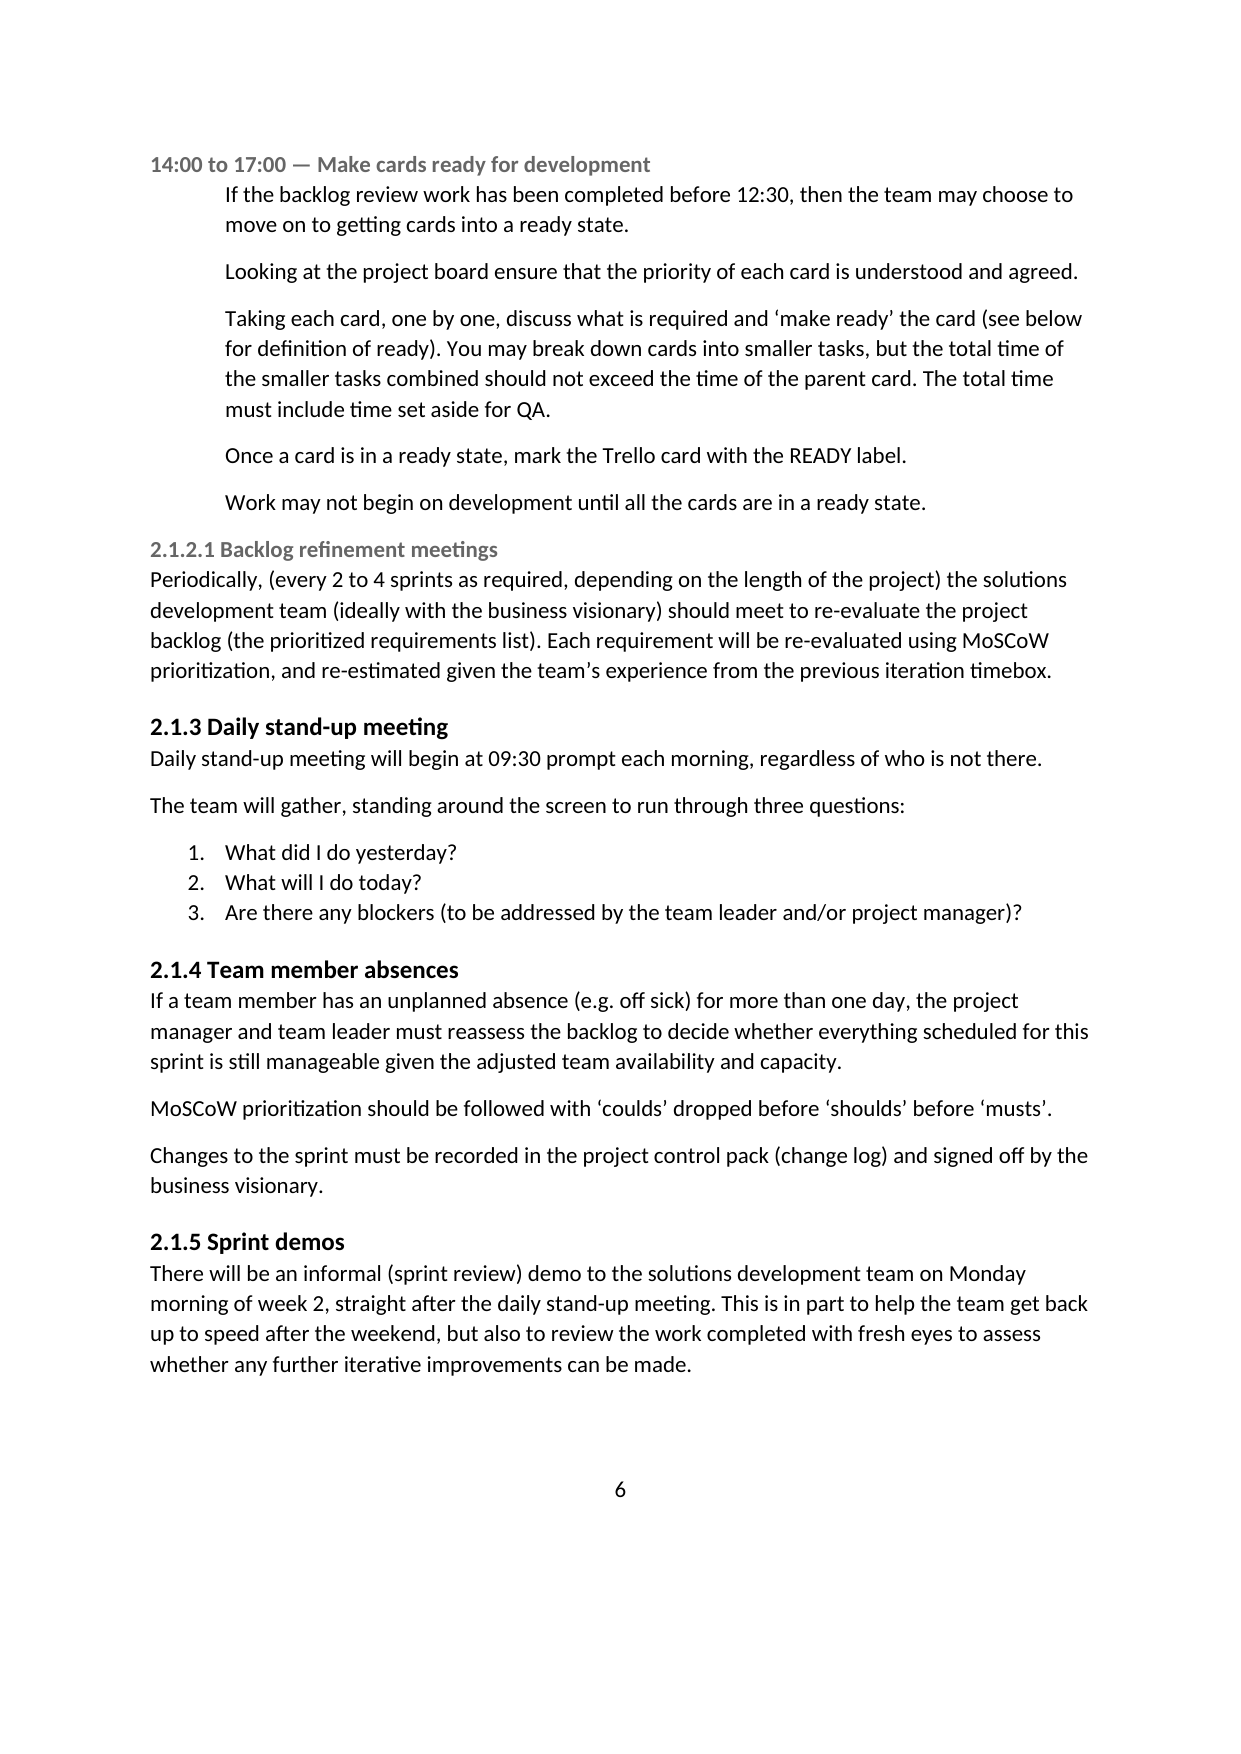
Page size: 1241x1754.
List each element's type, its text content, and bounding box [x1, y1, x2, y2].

text The team will gather, standing around the screen to run through three questions: [150, 791, 1090, 819]
list What did I do yesterday? [187, 838, 1090, 866]
text Work may not begin on development until all the cards are in a ready state. [225, 488, 1090, 517]
subtitle 14:00 to 17:00 — Make cards ready for development [150, 150, 1090, 178]
list Are there any blockers (to be addressed by the team leader and/or project manager)? [187, 898, 1090, 927]
text Periodically, (every 2 to 4 sprints as required, depending on the length of the project) the solutions development team (ideally with the business visionary) should meet to re-evaluate the project backlog (the prioritized requirements list). Each requirement will be re-evaluated using MoSCoW prioritization, and re-estimated given the team’s experience from the previous iteration timebox. [150, 566, 1090, 684]
subtitle 2.1.2.1 Backlog refinement meetings [150, 535, 1090, 563]
text Looking at the project board ensure that the priority of each card is understood and agreed. [225, 257, 1090, 285]
text If the backlog review work has been completed before 12:30, then the team may choose to move on to getting cards into a ready state. [225, 180, 1090, 238]
text Taking each card, one by one, discuss what is required and ‘make ready’ the card (see below for definition of ready). You may break down cards into smaller tasks, but the total time of the smaller tasks combined should not exceed the time of the parent card. The total time must include time set aside for QA. [225, 304, 1090, 423]
subtitle 2.1.4 Team member absences [150, 954, 1090, 984]
text MoSCoW prioritization should be followed with ‘coulds’ dropped before ‘shoulds’ before ‘musts’. [150, 1094, 1090, 1122]
text Daily stand-up meeting will begin at 09:30 prompt each morning, regardless of who is not there. [150, 744, 1090, 772]
subtitle 2.1.5 Sprint demos [150, 1226, 1090, 1257]
list What will I do today? [187, 868, 1090, 896]
subtitle 2.1.3 Daily stand-up meeting [150, 711, 1090, 742]
text Changes to the sprint must be recorded in the project control pack (change log) and signed off by the business visionary. [150, 1141, 1090, 1199]
text Once a card is in a ready state, mark the Trello card with the READY label. [225, 442, 1090, 470]
text There will be an informal (sprint review) demo to the solutions development team on Monday morning of week 2, straight after the daily stand-up meeting. This is in part to help the team get back up to speed after the weekend, but also to review the work completed with fresh eyes to assess whether any further iterative improvements can be made. [150, 1259, 1090, 1378]
text If a team member has an unplanned absence (e.g. off sick) for more than one day, the project manager and team leader must reassess the backlog to decide whether everything scheduled for this sprint is still manageable given the adjusted team availability and capacity. [150, 987, 1090, 1075]
